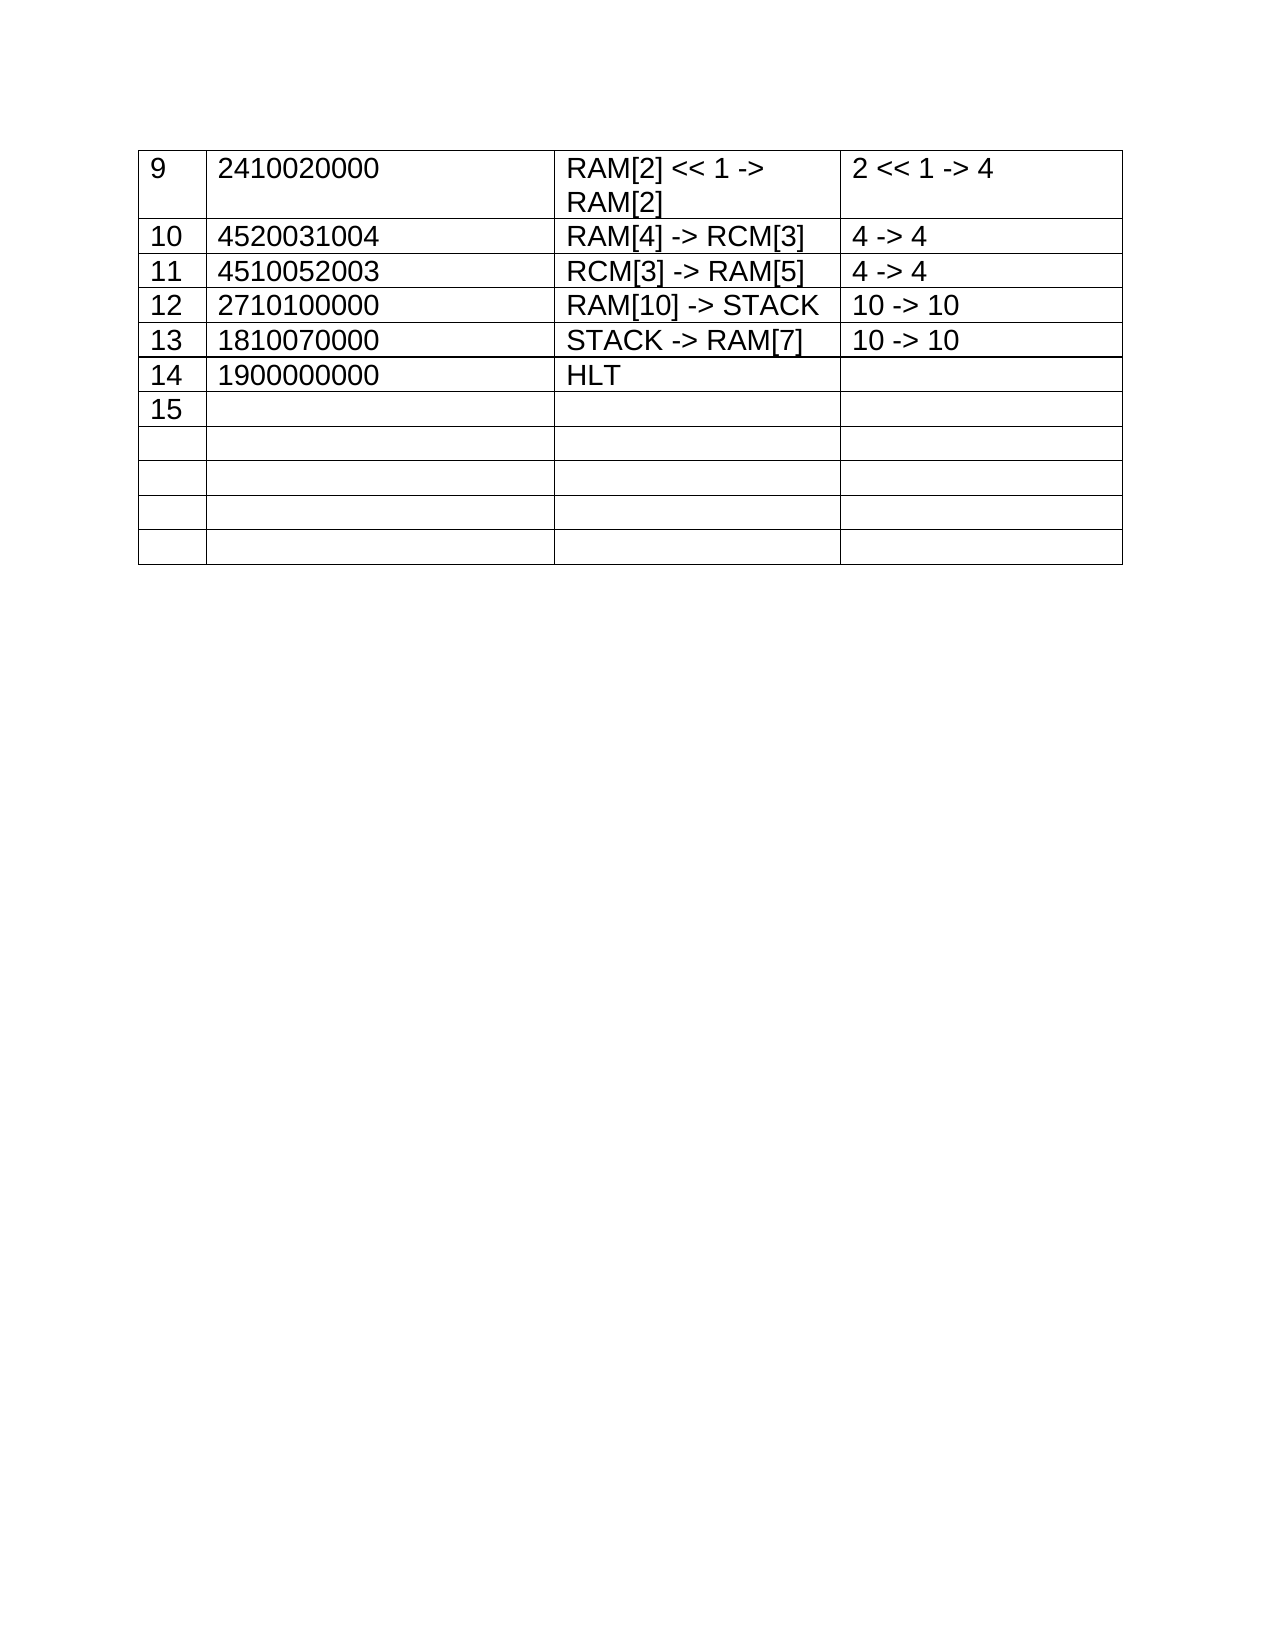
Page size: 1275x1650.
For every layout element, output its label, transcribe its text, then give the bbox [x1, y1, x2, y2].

table_cell 1900000000 [207, 358, 554, 391]
table_cell [139, 461, 206, 495]
table_cell [207, 392, 554, 426]
table_cell [841, 530, 1122, 564]
table_cell [555, 427, 840, 460]
table_cell 13 [139, 323, 206, 356]
table_cell [207, 496, 554, 529]
table_cell [139, 530, 206, 564]
table_cell [841, 427, 1122, 460]
table_cell RAM[4] -> RCM[3] [555, 219, 840, 253]
table_cell 4 -> 4 [841, 219, 1122, 253]
table_cell [555, 530, 840, 564]
table_cell 14 [139, 358, 206, 391]
table_cell 2 << 1 -> 4 [841, 151, 1122, 218]
table_cell [841, 461, 1122, 495]
table_cell 2710100000 [207, 288, 554, 322]
table_cell 4510052003 [207, 254, 554, 287]
table_cell 15 [139, 392, 206, 426]
table_cell [555, 461, 840, 495]
table_cell [555, 392, 840, 426]
table_cell 4520031004 [207, 219, 554, 253]
table_cell RAM[10] -> STACK [555, 288, 840, 322]
table_cell [139, 496, 206, 529]
table_cell [207, 530, 554, 564]
table_cell [841, 358, 1122, 391]
table_cell 2410020000 [207, 151, 554, 218]
table_cell [841, 496, 1122, 529]
table_cell [207, 427, 554, 460]
table_cell [207, 461, 554, 495]
table_cell 4 -> 4 [841, 254, 1122, 287]
table_cell RAM[2] << 1 -> RAM[2] [555, 151, 840, 218]
table_cell 10 -> 10 [841, 288, 1122, 322]
table_cell STACK -> RAM[7] [555, 323, 840, 356]
table_cell 12 [139, 288, 206, 322]
table_cell 10 -> 10 [841, 323, 1122, 356]
table_cell 9 [139, 151, 206, 218]
table_cell [841, 392, 1122, 426]
table_cell [139, 427, 206, 460]
table_cell 10 [139, 219, 206, 253]
table_cell 11 [139, 254, 206, 287]
table_cell [555, 496, 840, 529]
table_cell 1810070000 [207, 323, 554, 356]
table_cell RCM[3] -> RAM[5] [555, 254, 840, 287]
table_cell HLT [555, 358, 840, 391]
